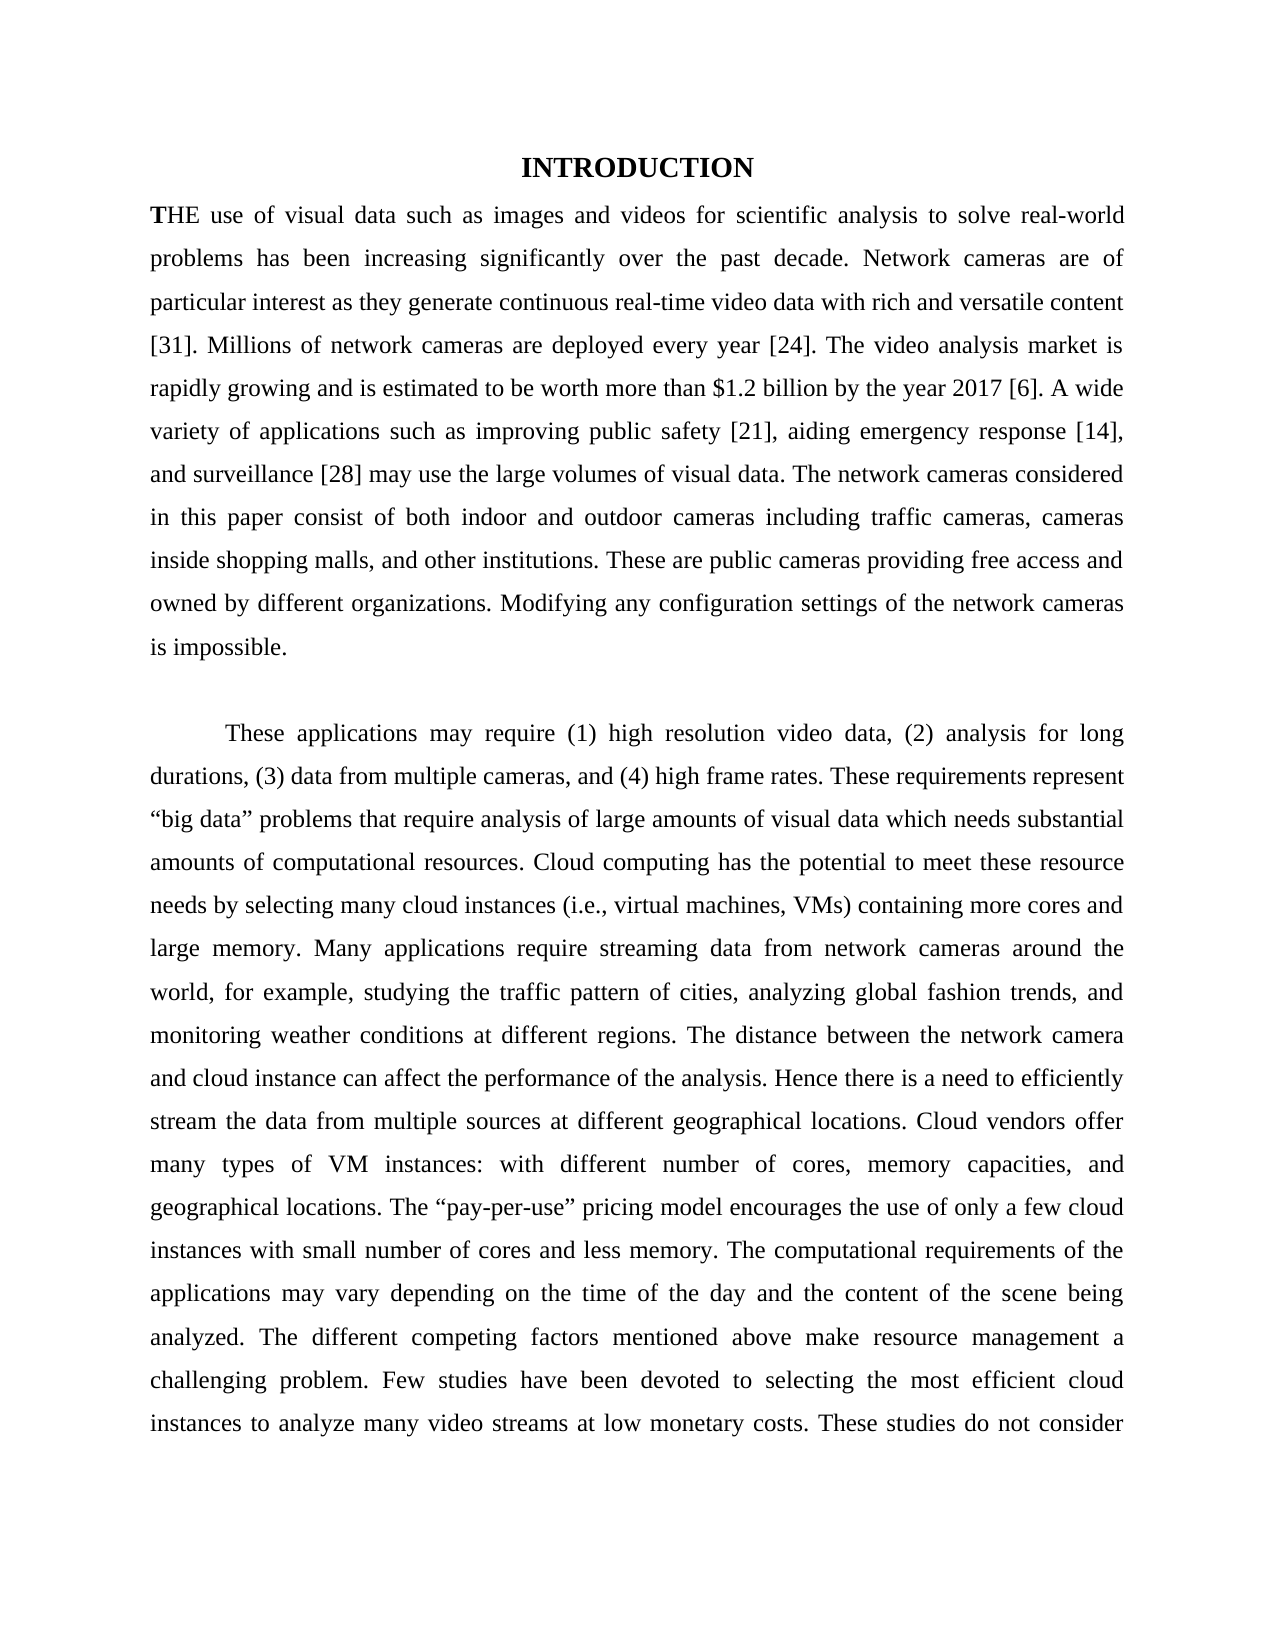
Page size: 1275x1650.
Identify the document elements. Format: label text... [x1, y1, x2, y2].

text INTRODUCTION [150, 150, 1125, 183]
text THE use of visual data such as images and videos for scientific analysis to solve real-world problems has been increasing significantly over the past decade. Network cameras are of particular interest as they generate continuous real-time video data with rich and versatile content [31]. Millions of network cameras are deployed every year [24]. The video analysis market is rapidly growing and is estimated to be worth more than $1.2 billion by the year 2017 [6]. A wide variety of applications such as improving public safety [21], aiding emergency response [14], and surveillance [28] may use the large volumes of visual data. The network cameras considered in this paper consist of both indoor and outdoor cameras including traffic cameras, cameras inside shopping malls, and other institutions. These are public cameras providing free access and owned by different organizations. Modifying any configuration settings of the network cameras is impossible. [150, 200, 1125, 660]
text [150, 718, 1125, 1437]
